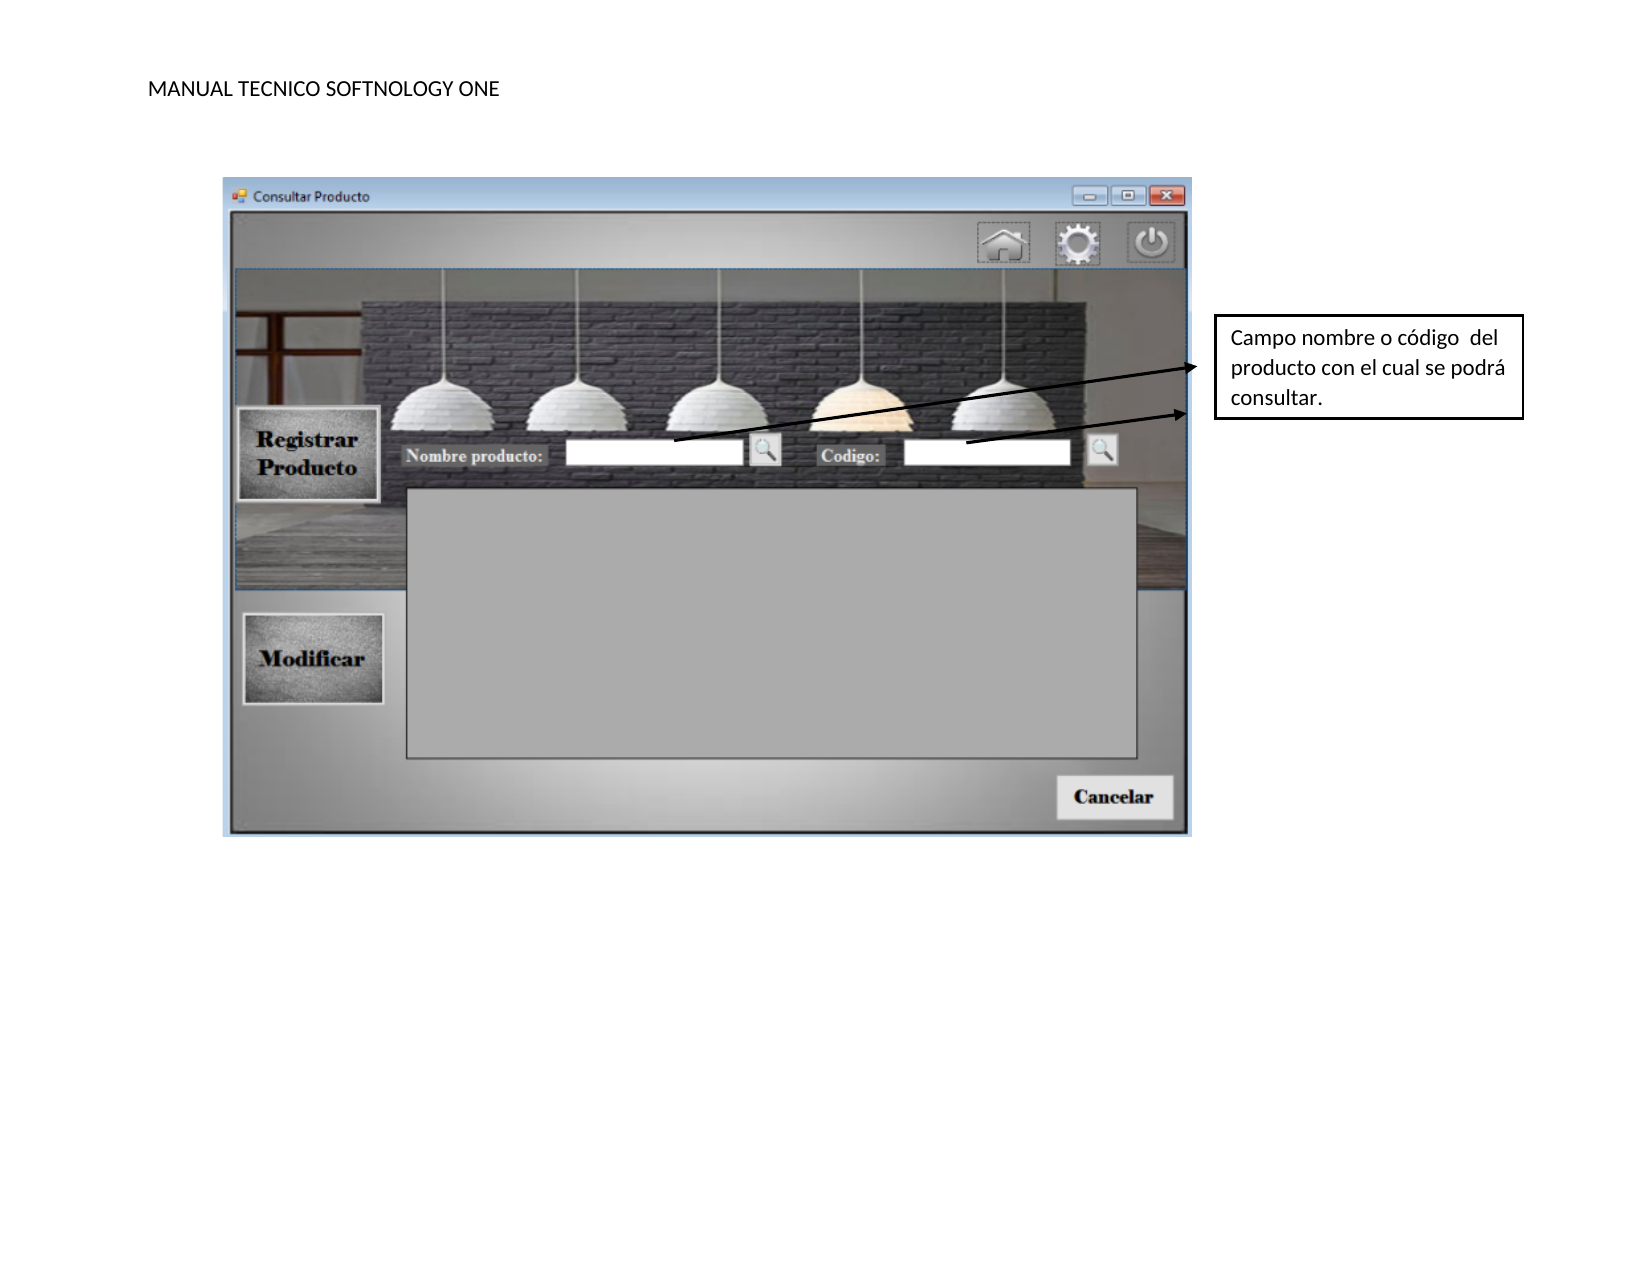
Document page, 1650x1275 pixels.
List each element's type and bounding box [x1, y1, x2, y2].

picture [222, 177, 1192, 837]
